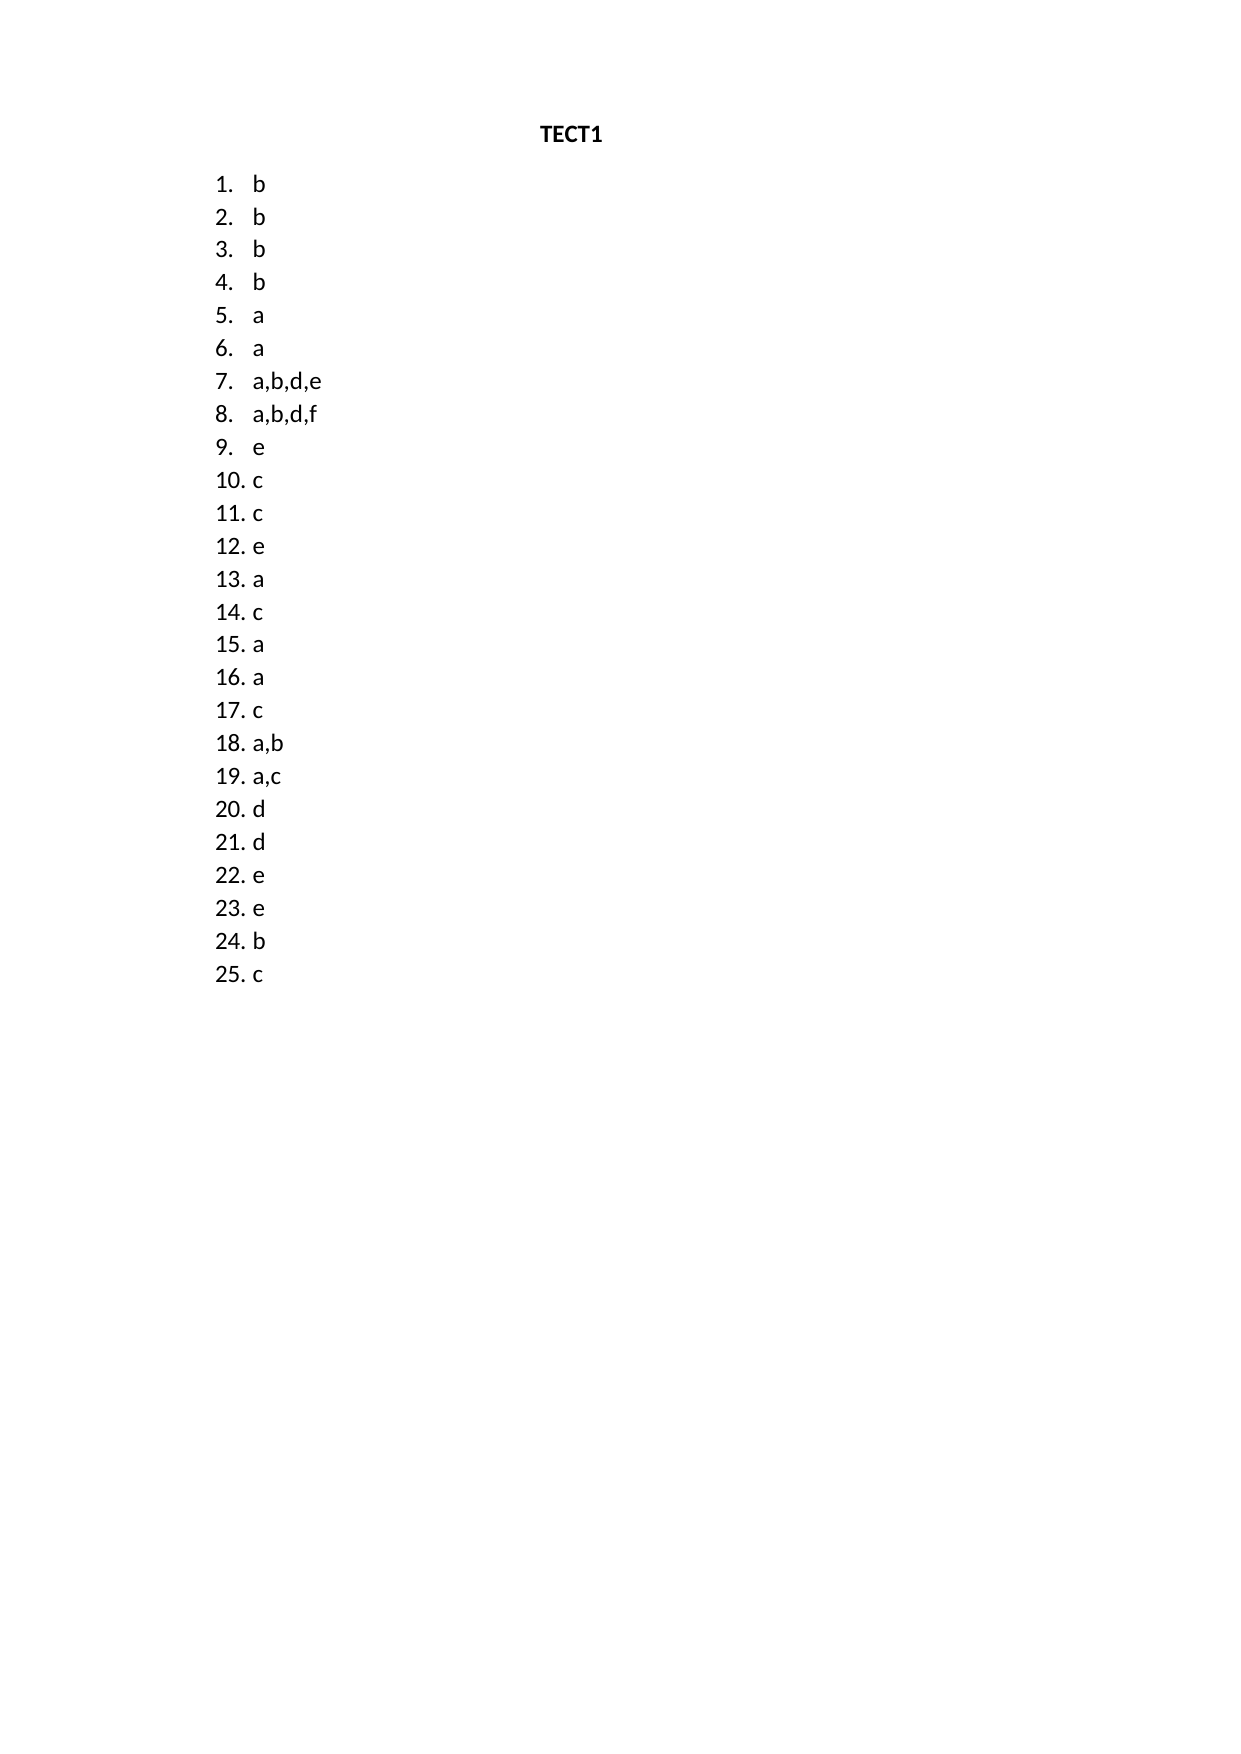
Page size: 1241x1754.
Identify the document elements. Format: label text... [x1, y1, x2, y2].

list b [215, 925, 1152, 955]
list c [215, 694, 1152, 725]
list c [215, 958, 1152, 988]
list c [215, 464, 1152, 494]
list a [215, 563, 1152, 593]
list a,b,d,f [215, 398, 1152, 429]
list b [215, 168, 1152, 198]
list b [215, 266, 1152, 297]
list a [215, 661, 1152, 692]
list e [215, 431, 1152, 462]
list b [215, 201, 1152, 231]
text ТЕСТ1 [177, 118, 1152, 149]
list e [215, 892, 1152, 922]
list e [215, 530, 1152, 560]
list c [215, 596, 1152, 626]
list a [215, 628, 1152, 659]
list a [215, 332, 1152, 363]
list c [215, 497, 1152, 527]
list d [215, 793, 1152, 824]
list d [215, 826, 1152, 857]
list e [215, 859, 1152, 889]
list a,b [215, 727, 1152, 758]
list b [215, 233, 1152, 264]
list a,c [215, 760, 1152, 791]
list a [215, 299, 1152, 330]
list a,b,d,e [215, 365, 1152, 396]
